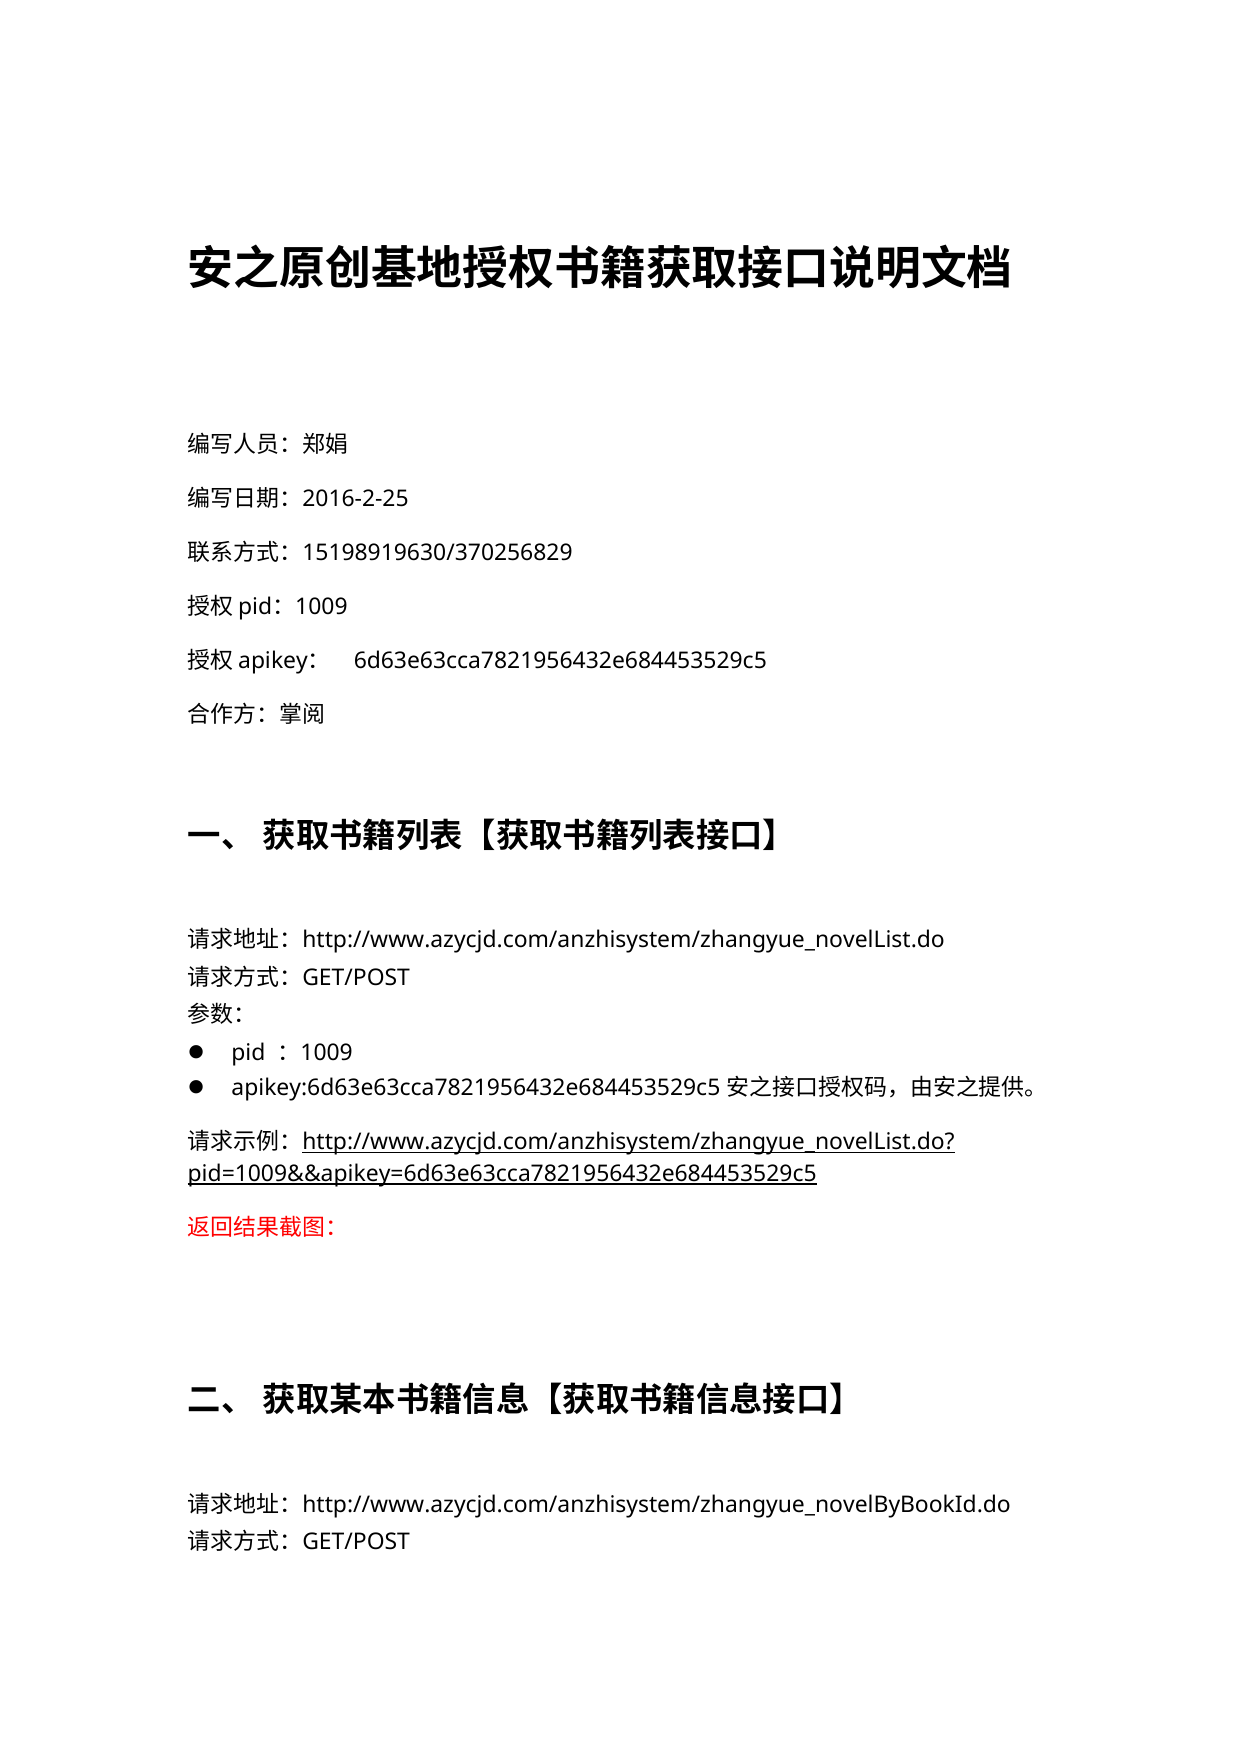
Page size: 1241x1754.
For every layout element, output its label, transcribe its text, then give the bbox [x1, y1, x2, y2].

subtitle 获取书籍列表【获取书籍列表接口】 [187, 808, 1053, 857]
text 合作方：掌阅 [187, 696, 1053, 729]
text 联系方式：15198919630/370256829 [187, 534, 1053, 567]
text 编写日期：2016-2-25 [187, 479, 1053, 513]
text 参数： [187, 994, 1053, 1031]
list pid ：1009 [187, 1031, 1053, 1069]
text 请求方式：GET/POST [187, 956, 1053, 994]
text 请求示例：http://www.azycjd.com/anzhisystem/zhangyue_novelList.do?pid=1009&&apikey=6d63e63cca7821956432e684453529c5 [187, 1123, 1053, 1188]
subtitle 获取某本书籍信息【获取书籍信息接口】 [187, 1373, 1053, 1421]
subtitle 安之原创基地授权书籍获取接口说明文档 [187, 231, 1053, 297]
text 请求方式：GET/POST [187, 1521, 1053, 1558]
text 授权apikey： 6d63e63cca7821956432e684453529c5 [187, 642, 1053, 675]
text 请求地址：http://www.azycjd.com/anzhisystem/zhangyue_novelByBookId.do [187, 1483, 1053, 1521]
text 授权pid：1009 [187, 588, 1053, 621]
text 请求地址：http://www.azycjd.com/anzhisystem/zhangyue_novelList.do [187, 919, 1053, 956]
text 返回结果截图： [187, 1208, 1053, 1242]
list apikey:6d63e63cca7821956432e684453529c5 安之接口授权码，由安之提供。 [187, 1069, 1053, 1102]
text 编写人员：郑娟 [187, 425, 1053, 459]
